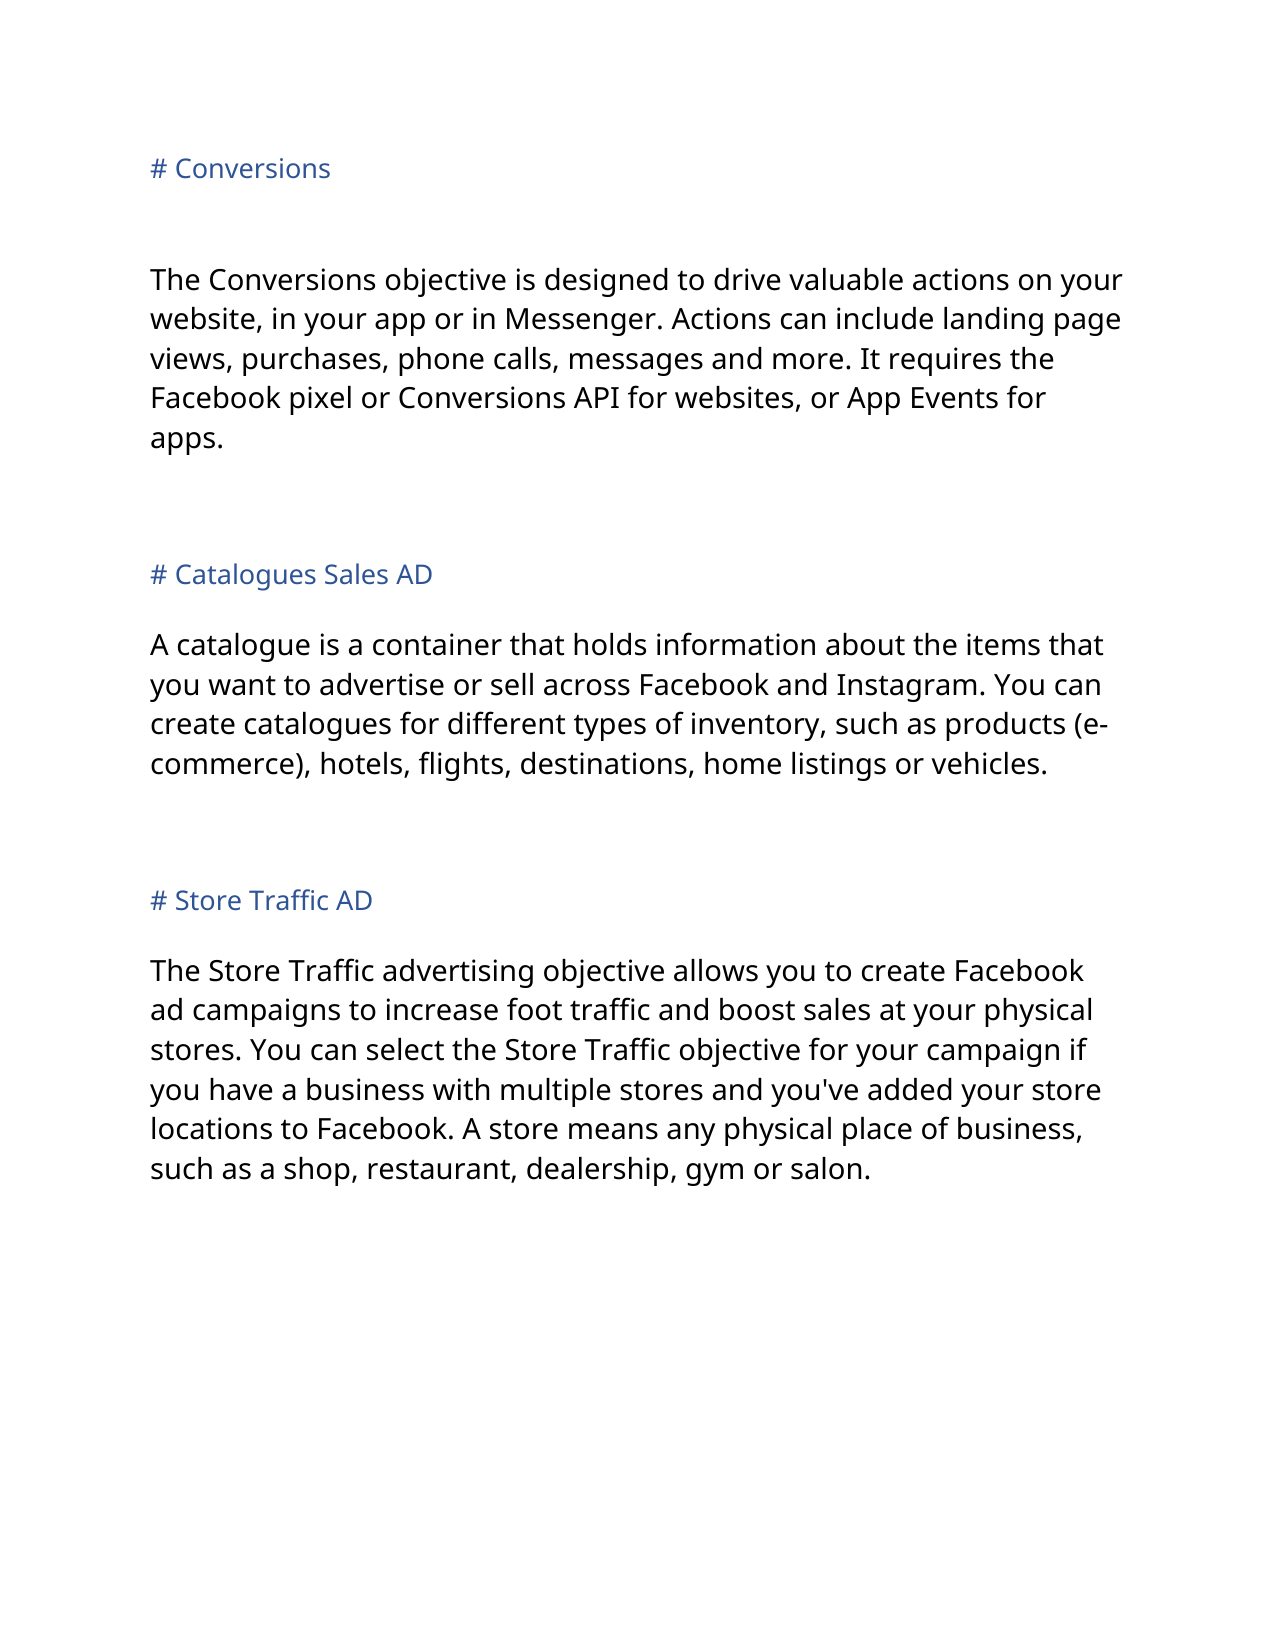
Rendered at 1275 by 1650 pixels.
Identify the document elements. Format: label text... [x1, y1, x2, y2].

text The Store Traffic advertising objective allows you to create Facebook ad campaigns to increase foot traffic and boost sales at your physical stores. You can select the Store Traffic objective for your campaign if you have a business with multiple stores and you've added your store locations to Facebook. A store means any physical place of business, such as a shop, restaurant, dealership, gym or salon. [150, 950, 1125, 1188]
subtitle # Conversions [150, 150, 1125, 227]
text A catalogue is a container that holds information about the items that you want to advertise or sell across Facebook and Instagram. You can create catalogues for different types of inventory, such as products (e-commerce), hotels, flights, destinations, home listings or vehicles. [150, 624, 1125, 783]
subtitle # Catalogues Sales AD [150, 555, 1125, 592]
subtitle # Store Traffic AD [150, 881, 1125, 918]
text The Conversions objective is designed to drive valuable actions on your website, in your app or in Messenger. Actions can include landing page views, purchases, phone calls, messages and more. It requires the Facebook pixel or Conversions API for websites, or App Events for apps. [150, 259, 1125, 457]
